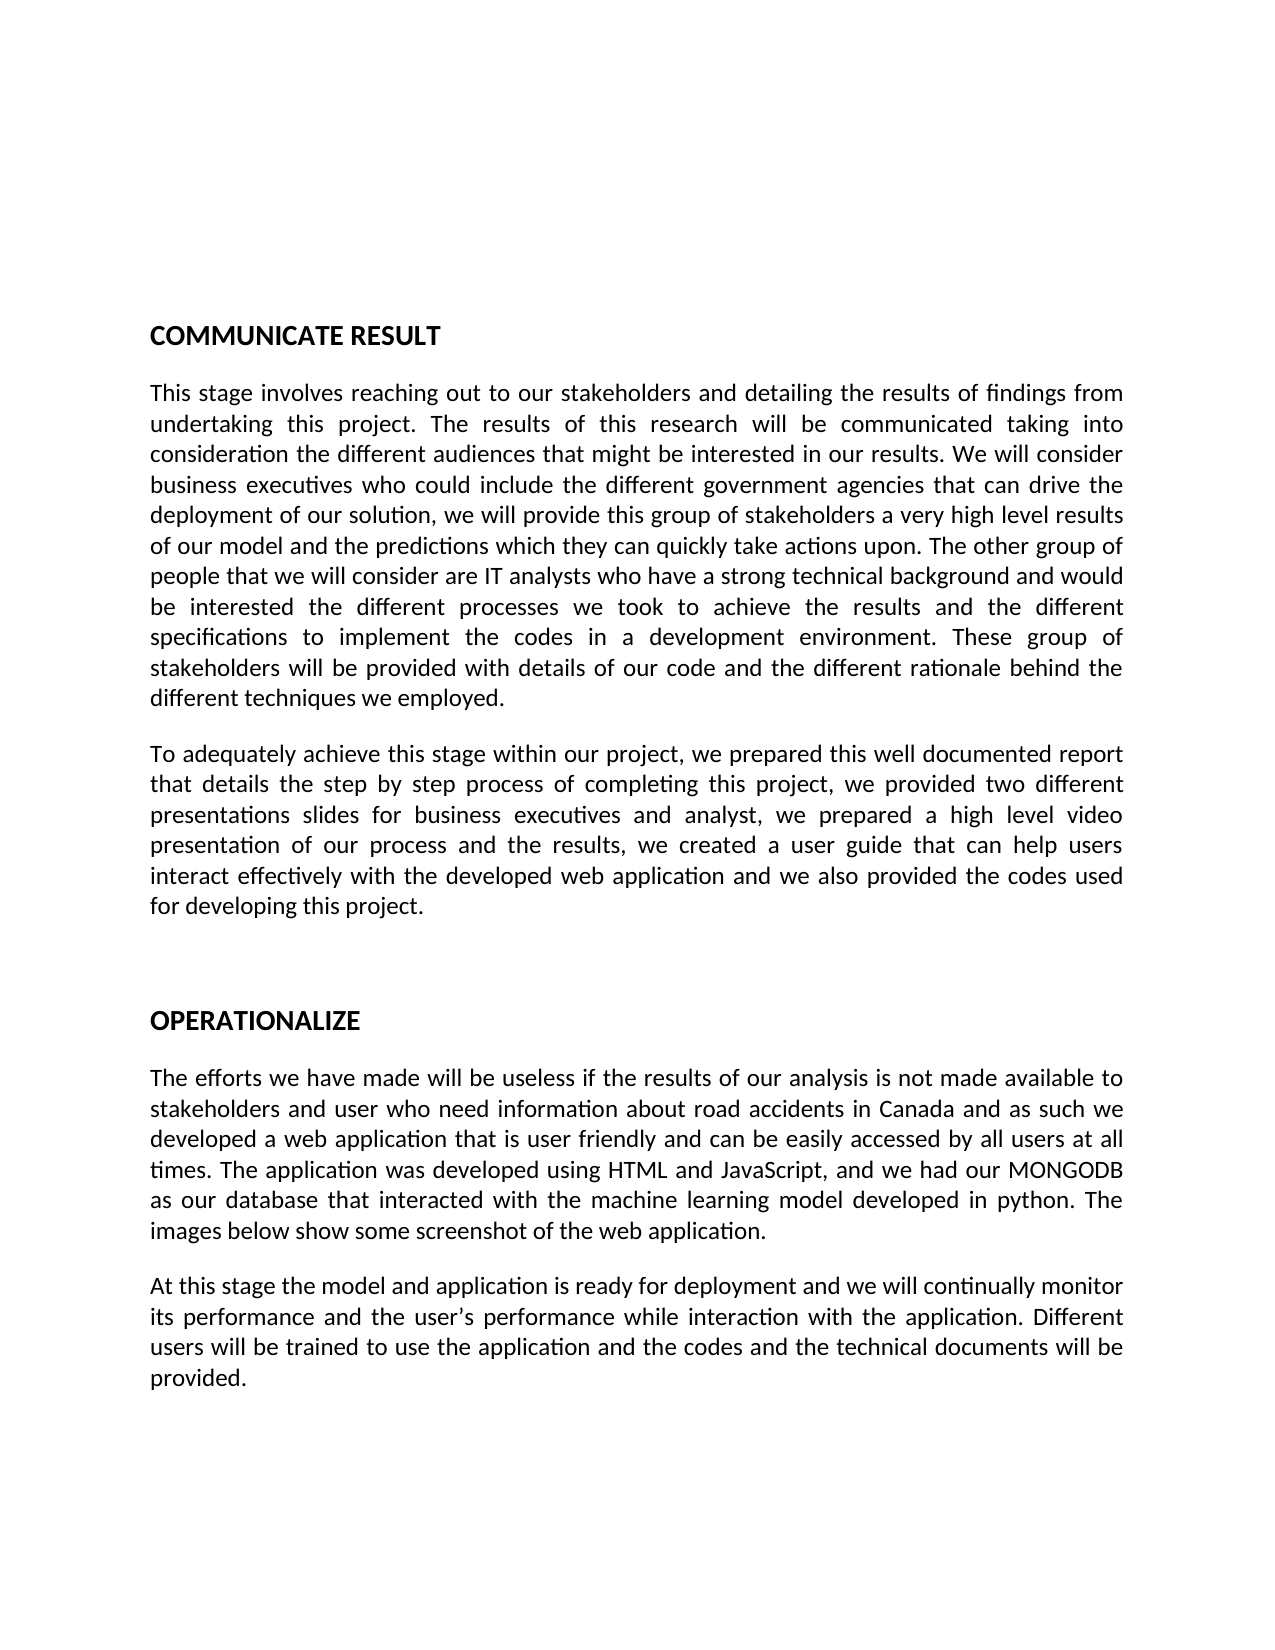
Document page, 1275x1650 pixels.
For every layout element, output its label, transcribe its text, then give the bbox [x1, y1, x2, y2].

text COMMUNICATE RESULT [150, 317, 1125, 352]
text The efforts we have made will be useless if the results of our analysis is not made available to stakeholders and user who need information about road accidents in Canada and as such we developed a web application that is user friendly and can be easily accessed by all users at all times. The application was developed using HTML and JavaScript, and we had our MONGODB as our database that interacted with the machine learning model developed in python. The images below show some screenshot of the web application. [150, 1062, 1125, 1245]
text This stage involves reaching out to our stakeholders and detailing the results of findings from undertaking this project. The results of this research will be communicated taking into consideration the different audiences that might be interested in our results. We will consider business executives who could include the different government agencies that can drive the deployment of our solution, we will provide this group of stakeholders a very high level results of our model and the predictions which they can quickly take actions upon. The other group of people that we will consider are IT analysts who have a strong technical background and would be interested the different processes we took to achieve the results and the different specifications to implement the codes in a development environment. These group of stakeholders will be provided with details of our code and the different rationale behind the different techniques we employed. [150, 377, 1125, 713]
text OPERATIONALIZE [150, 1002, 1125, 1037]
text At this stage the model and application is ready for deployment and we will continually monitor its performance and the user’s performance while interaction with the application. Different users will be trained to use the application and the codes and the technical documents will be provided. [150, 1270, 1125, 1392]
text To adequately achieve this stage within our project, we prepared this well documented report that details the step by step process of completing this project, we provided two different presentations slides for business executives and analyst, we prepared a high level video presentation of our process and the results, we created a user guide that can help users interact effectively with the developed web application and we also provided the codes used for developing this project. [150, 738, 1125, 921]
